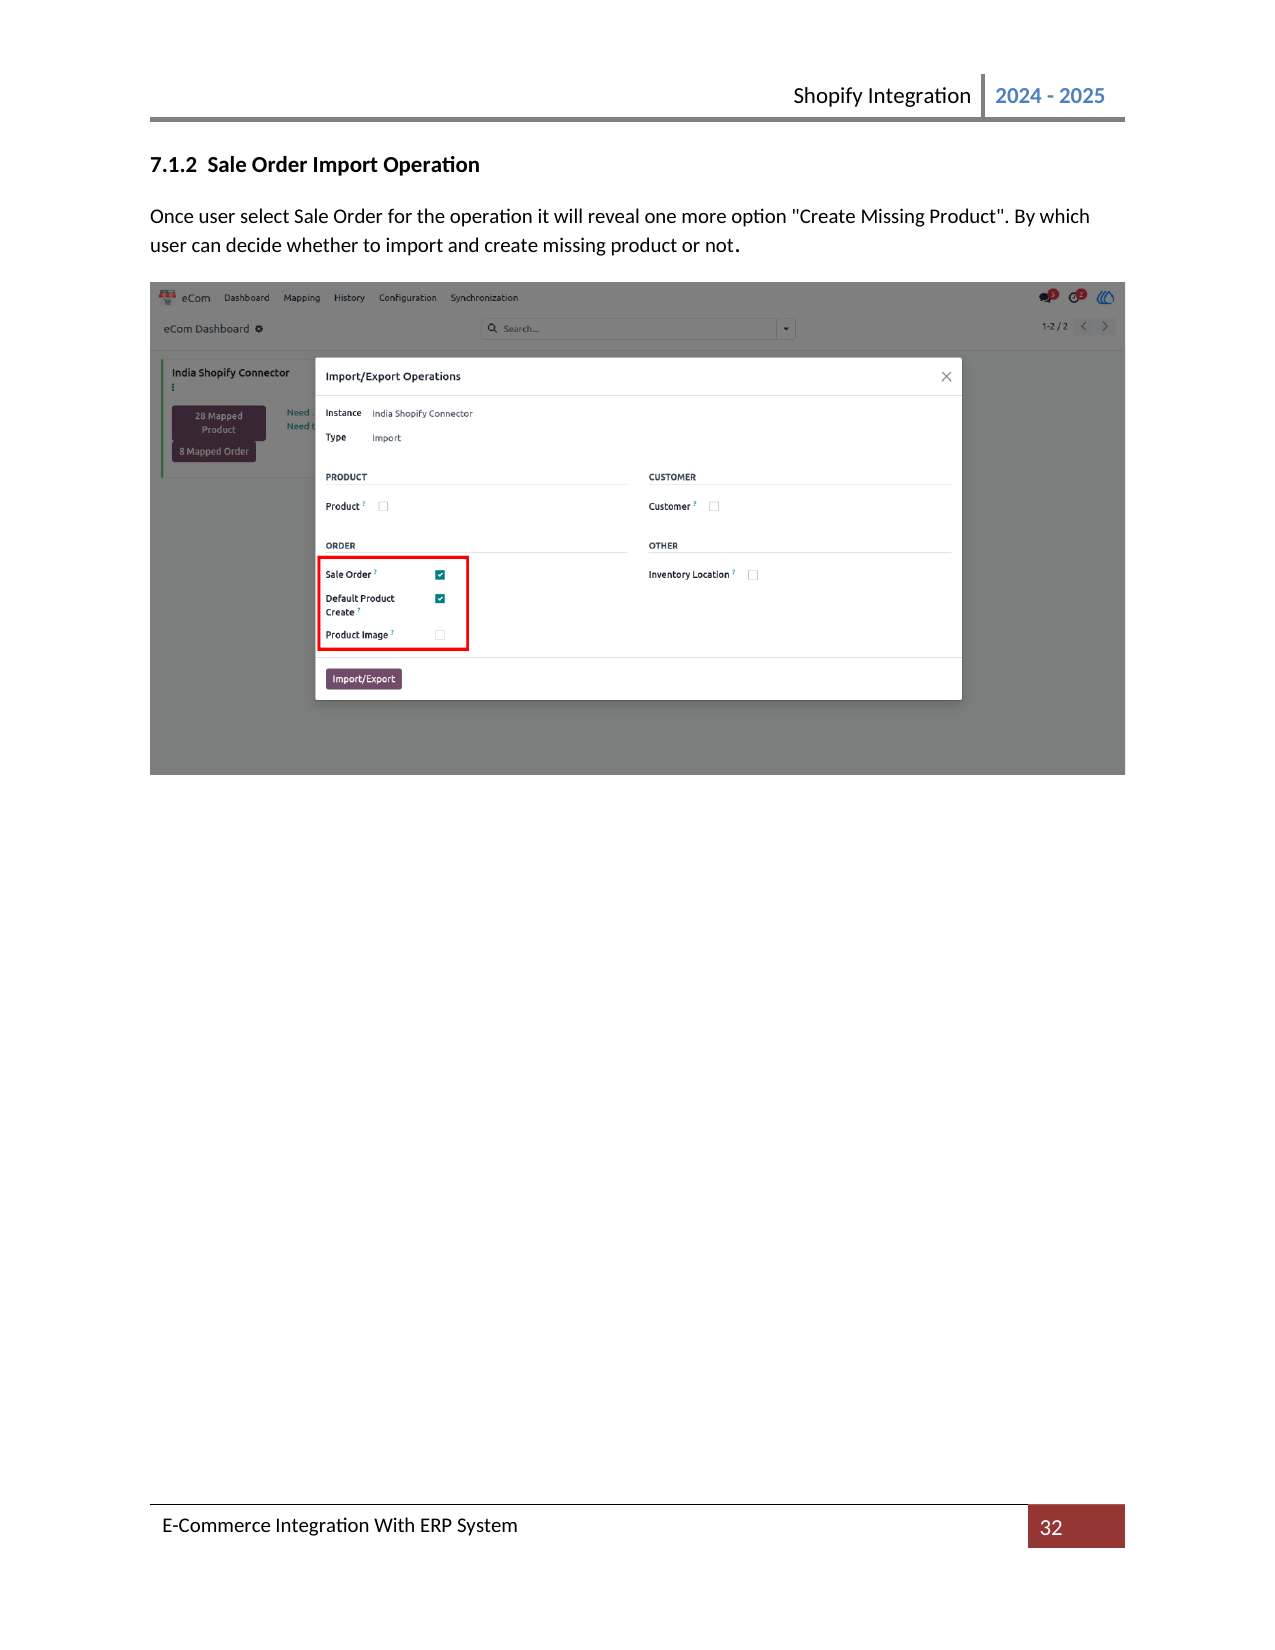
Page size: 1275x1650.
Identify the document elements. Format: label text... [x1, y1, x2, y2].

text 7.1.2 Sale Order Import Operation [150, 150, 1125, 178]
text Once user select Sale Order for the operation it will reveal one more option "Create Missing Product". By which user can decide whether to import and create missing product or not. [150, 203, 1125, 258]
picture [150, 282, 1125, 775]
